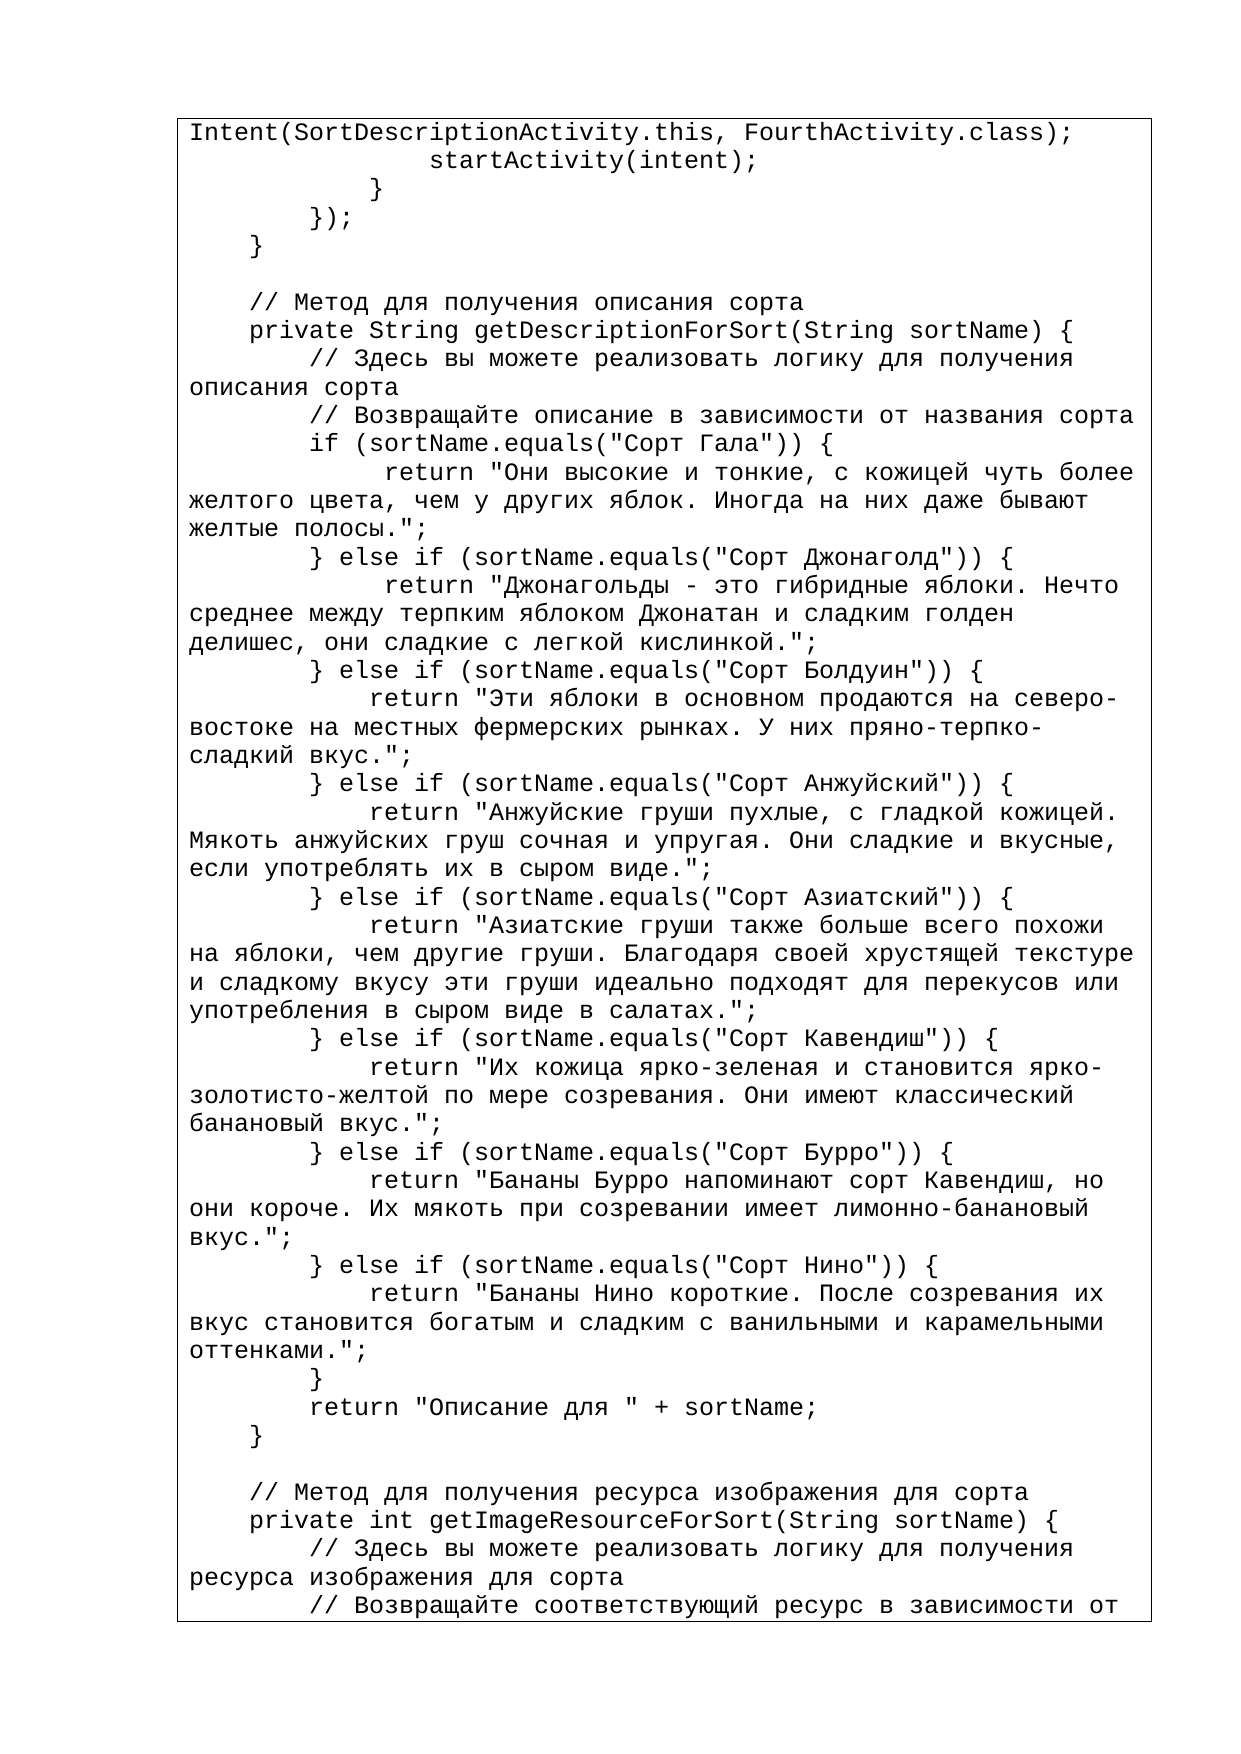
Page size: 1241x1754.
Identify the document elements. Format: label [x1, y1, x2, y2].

table_header [178, 119, 1151, 1621]
